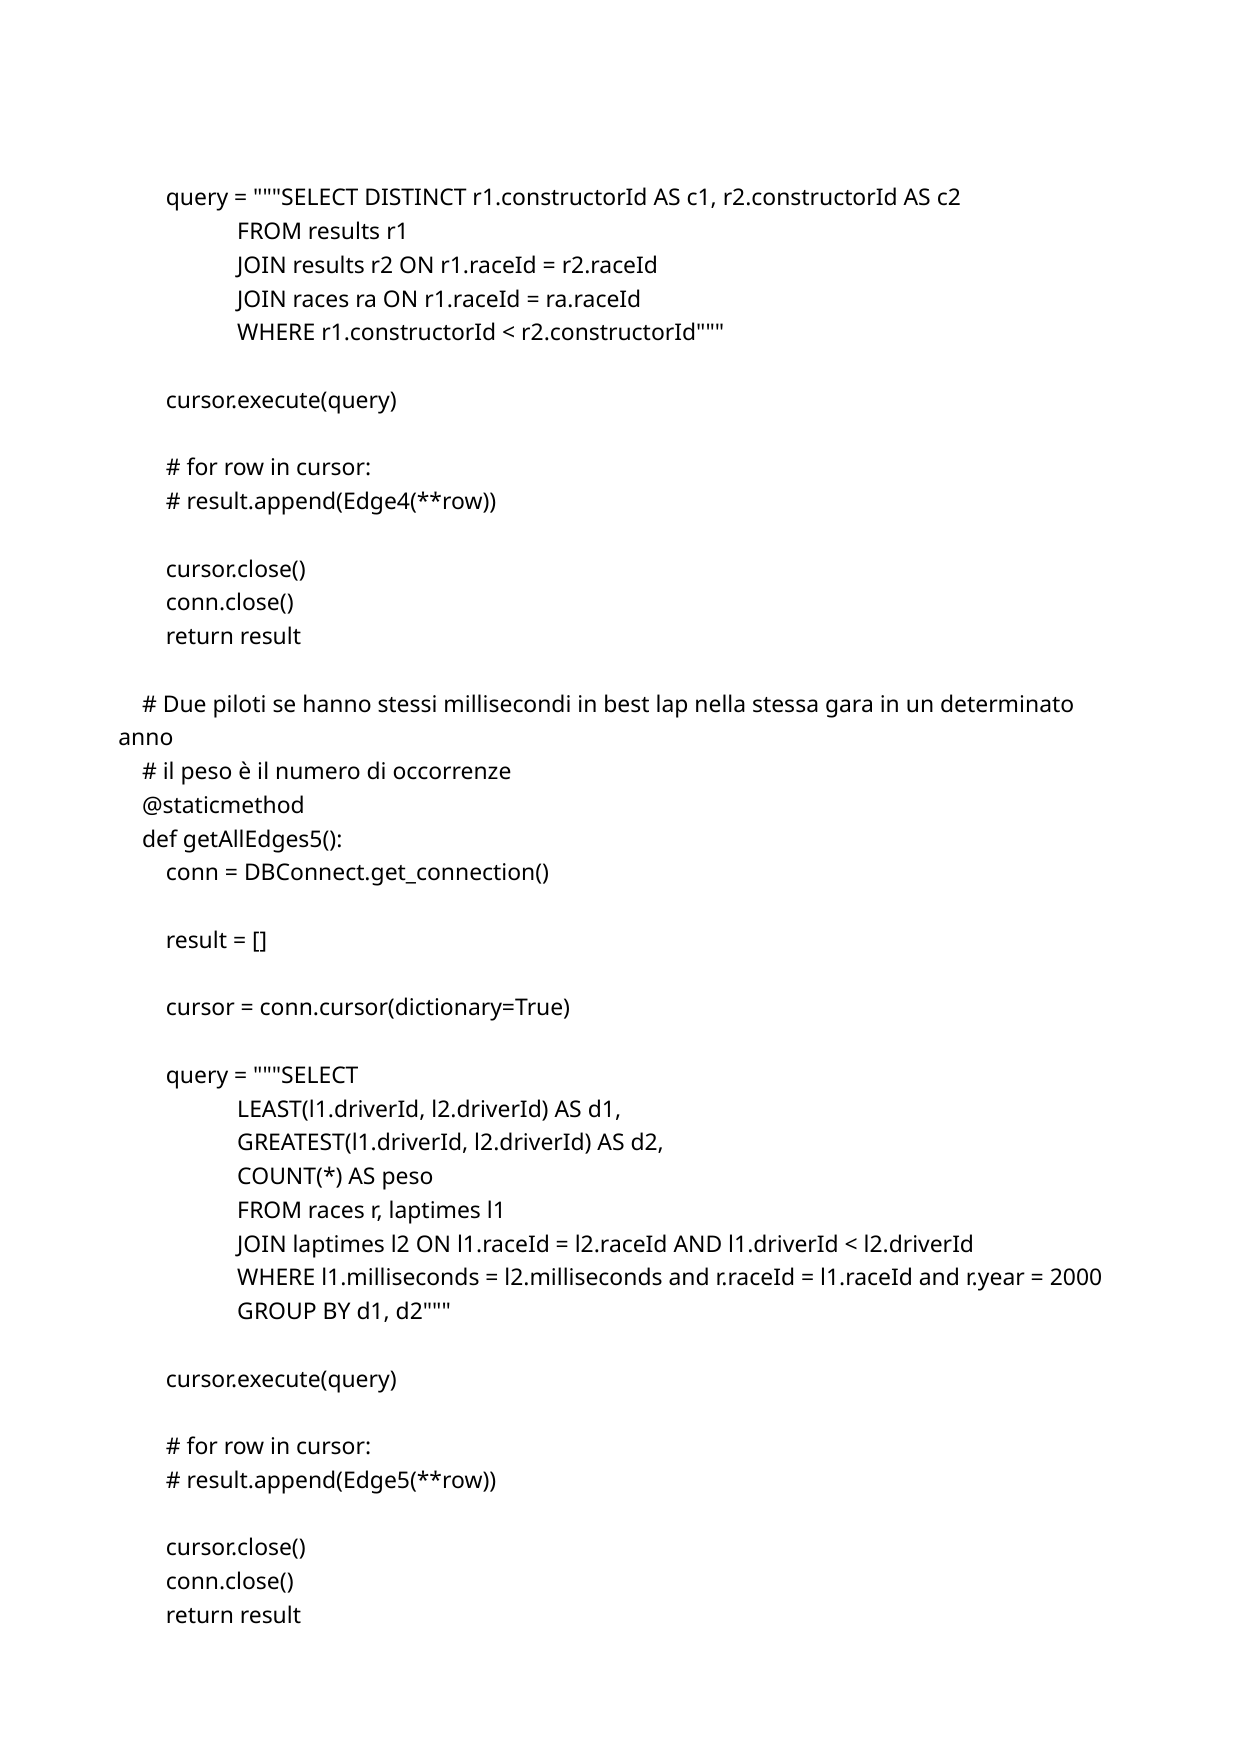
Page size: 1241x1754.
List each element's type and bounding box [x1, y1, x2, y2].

text [118, 148, 1122, 1630]
